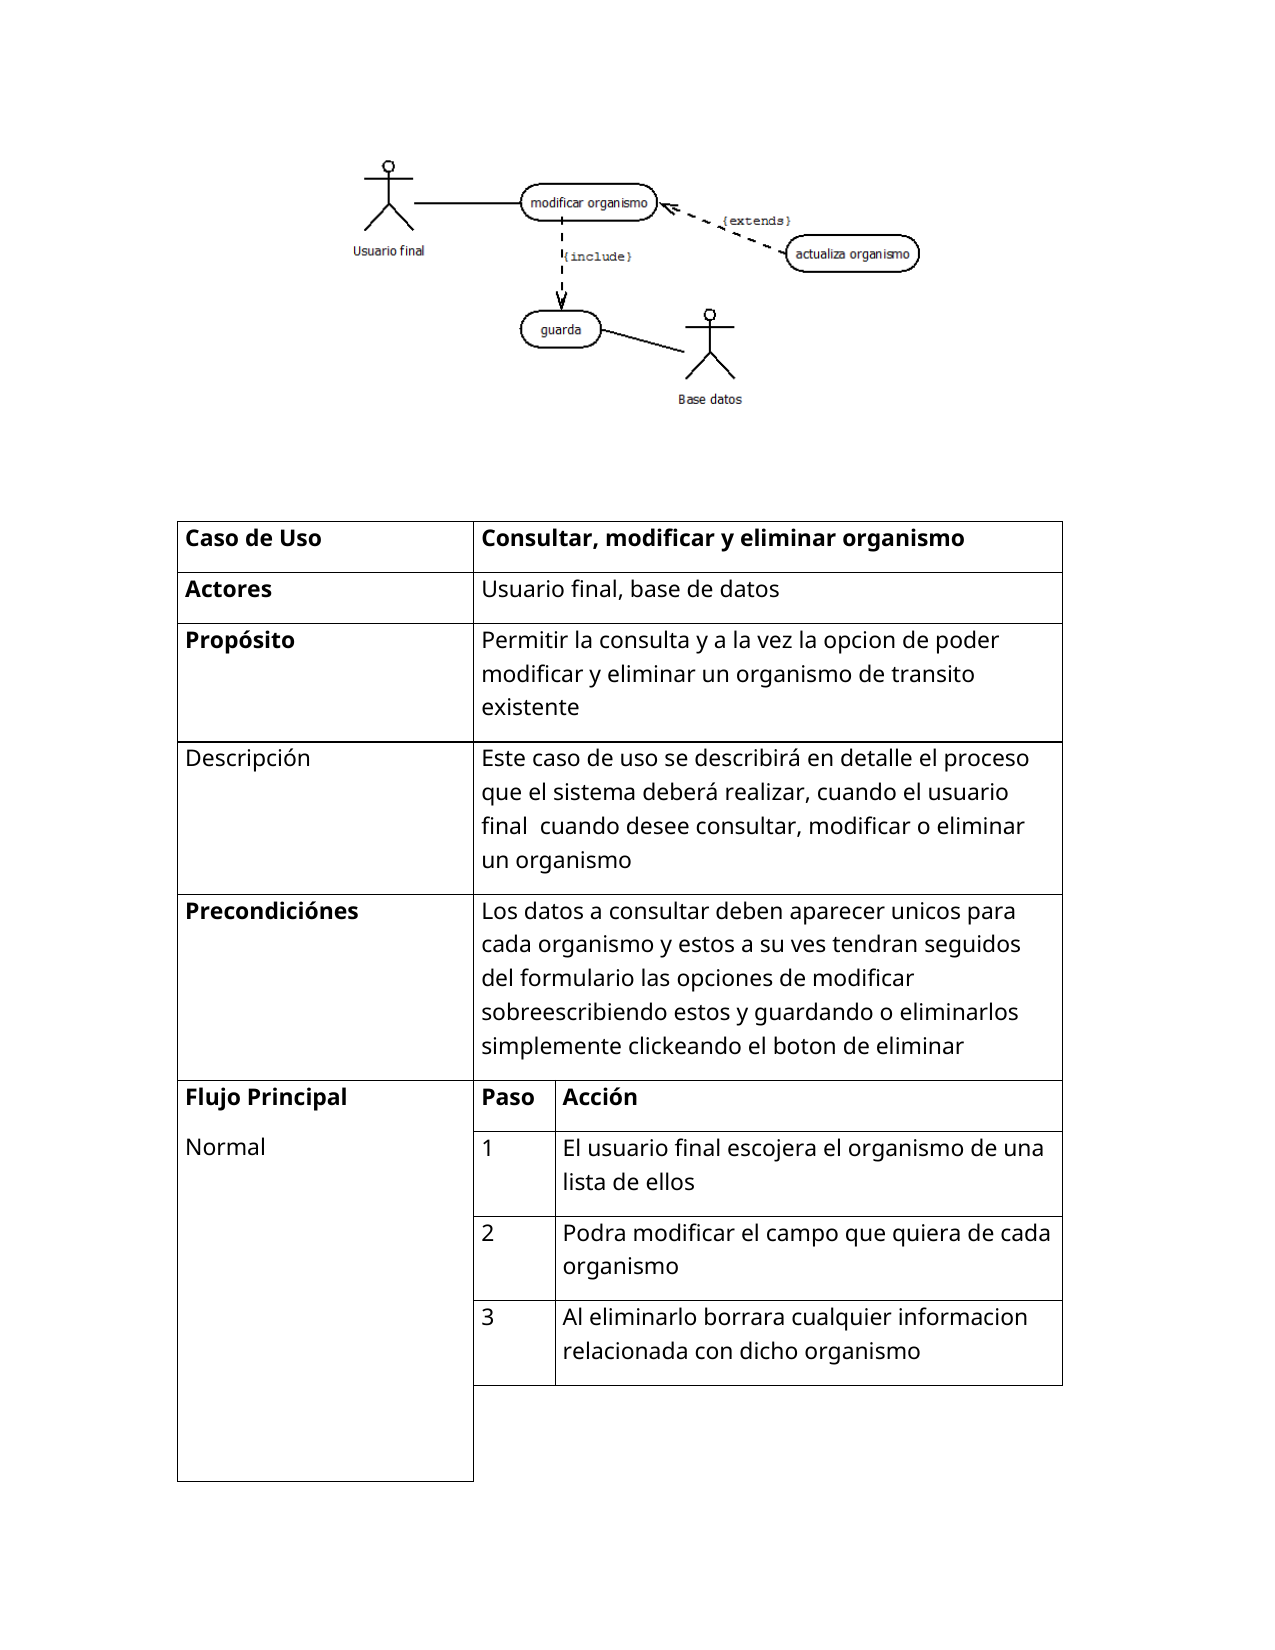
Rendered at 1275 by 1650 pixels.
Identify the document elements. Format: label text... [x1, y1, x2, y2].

table_cell Precondiciónes [178, 895, 473, 1080]
table_cell Podra modificar el campo que quiera de cada organismo [556, 1217, 1062, 1300]
table_header Consultar, modificar y eliminar organismo [474, 522, 1062, 572]
table_cell Paso [474, 1081, 555, 1131]
table_cell 3 [474, 1301, 555, 1385]
table_cell Los datos a consultar deben aparecer unicos para cada organismo y estos a su ves tendran seguidos del formulario las opciones de modificar sobreescribiendo estos y guardando o eliminarlos simplemente clickeando el boton de eliminar [474, 895, 1062, 1080]
table_cell Al eliminarlo borrara cualquier informacion relacionada con dicho organismo [556, 1301, 1062, 1385]
table_cell 2 [474, 1217, 555, 1300]
table_cell Acción [556, 1081, 1062, 1131]
table_cell El usuario final escojera el organismo de una lista de ellos [556, 1132, 1062, 1216]
table_cell Usuario final, base de datos [474, 573, 1062, 623]
picture [353, 147, 922, 409]
table_header Caso de Uso [178, 522, 473, 572]
table_cell Permitir la consulta y a la vez la opcion de poder modificar y eliminar un organismo de transito existente [474, 624, 1062, 741]
table_cell Propósito [178, 624, 473, 741]
table_cell Flujo Principal Normal [178, 1081, 473, 1481]
table_cell Actores [178, 573, 473, 623]
table_cell Este caso de uso se describirá en detalle el proceso que el sistema deberá realizar, cuando el usuario final cuando desee consultar, modificar o eliminar un organismo [474, 743, 1062, 894]
table_cell 1 [474, 1132, 555, 1216]
table_cell Descripción [178, 743, 473, 894]
